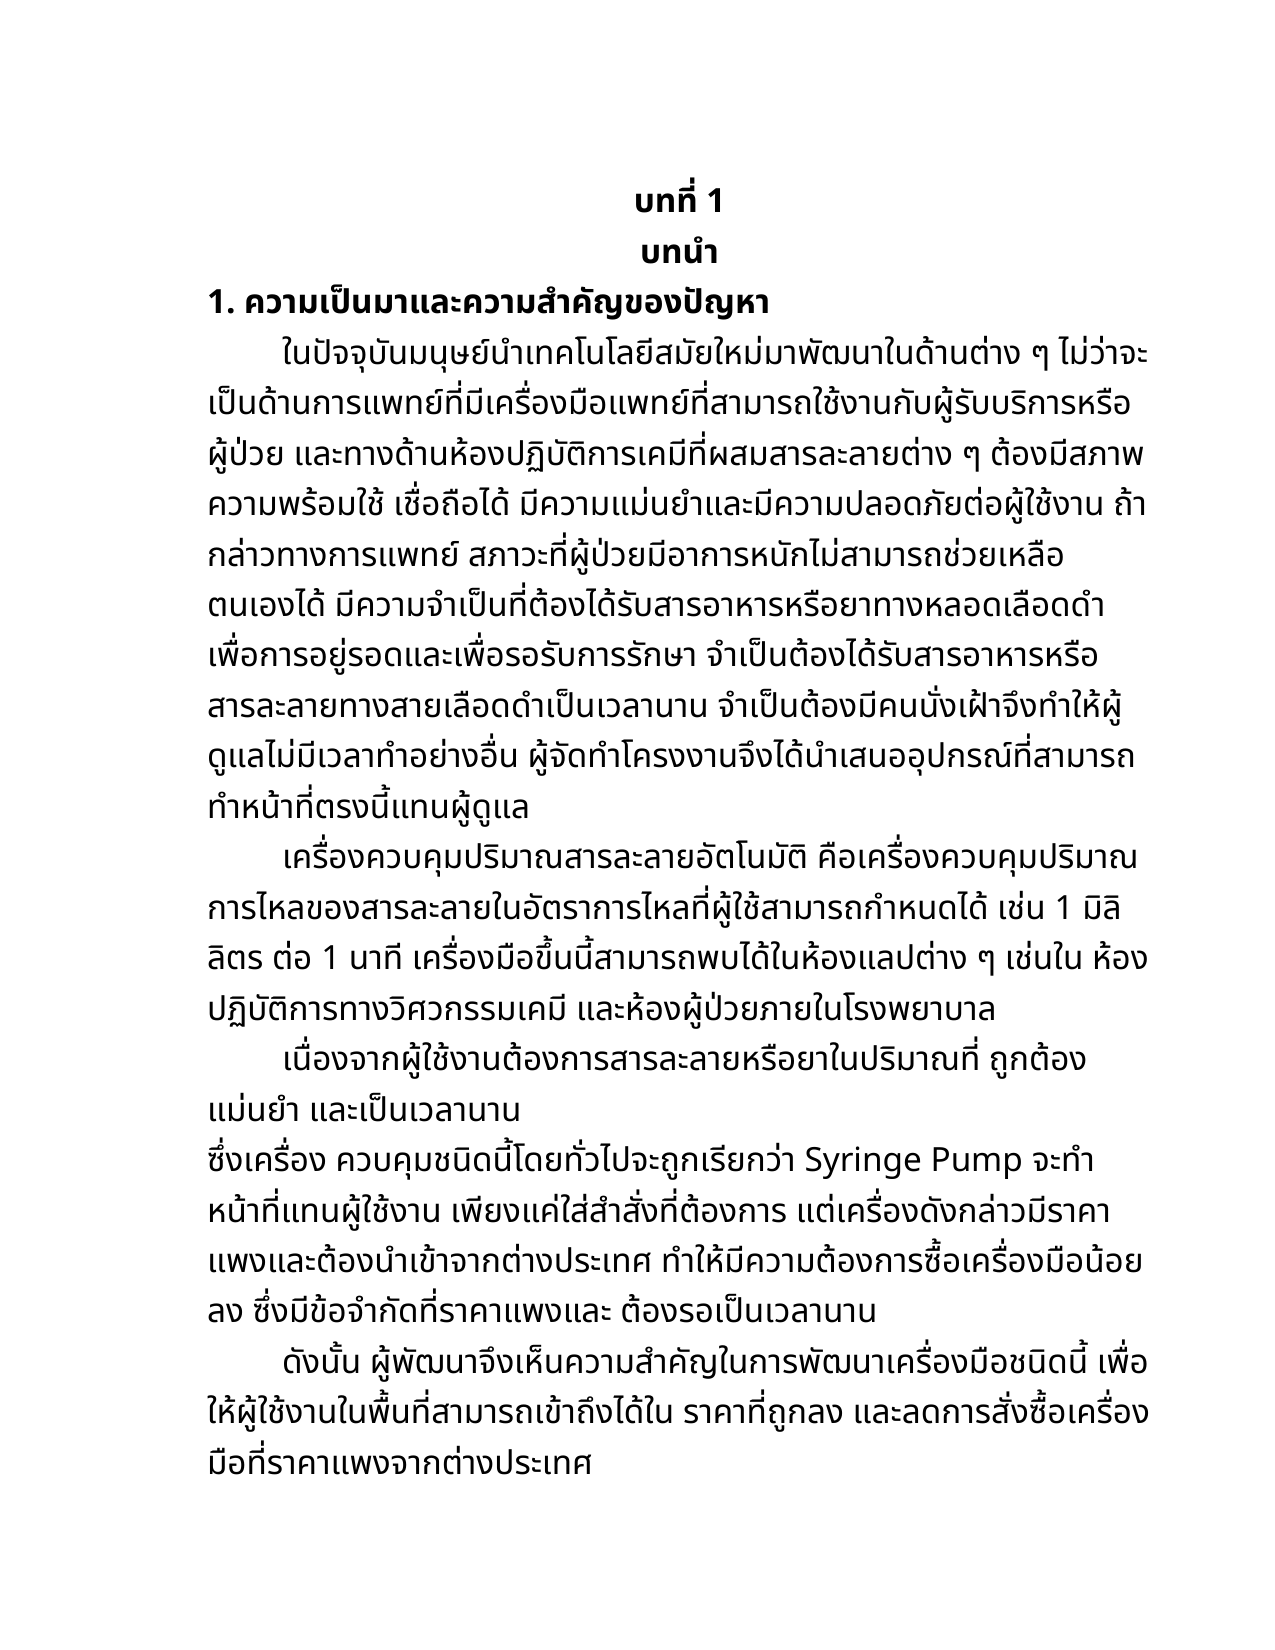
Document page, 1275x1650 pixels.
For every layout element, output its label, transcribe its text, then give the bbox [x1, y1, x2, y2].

text เครื่องควบคุมปริมาณสารละลายอัตโนมัติ คือเครื่องควบคุมปริมาณการไหลของสารละลายในอัตราการไหลที่ผู้ใช้สามารถกำหนดได้ เช่น 1 มิลิลิตร ต่อ 1 นาที เครื่องมือขึ้นนี้สามารถพบได้ในห้องแลปต่าง ๆ เช่นใน ห้องปฏิบัติการทางวิศวกรรมเคมี และห้องผู้ป่วยภายในโรงพยาบาล [207, 833, 1152, 1035]
text บทที่ 1 [207, 177, 1152, 228]
text ในปัจจุบันมนุษย์นำเทคโนโลยีสมัยใหม่มาพัฒนาในด้านต่าง ๆ ไม่ว่าจะเป็นด้านการแพทย์ที่มีเครื่องมือแพทย์ที่สามารถใช้งานกับผู้รับบริการหรือผู้ป่วย และทางด้านห้องปฏิบัติการเคมีที่ผสมสารละลายต่าง ๆ ต้องมีสภาพความพร้อมใช้ เชื่อถือได้ มีความแม่นยำและมีความปลอดภัยต่อผู้ใช้งาน ถ้ากล่าวทางการแพทย์ สภาวะที่ผู้ป่วยมีอาการหนักไม่สามารถช่วยเหลือตนเองได้ มีความจำเป็นที่ต้องได้รับสารอาหารหรือยาทางหลอดเลือดดำเพื่อการอยู่รอดและเพื่อรอรับการรักษา จำเป็นต้องได้รับสารอาหารหรือสารละลายทางสายเลือดดำเป็นเวลานาน จำเป็นต้องมีคนนั่งเฝ้าจึงทำให้ผู้ดูแลไม่มีเวลาทำอย่างอื่น ผู้จัดทำโครงงานจึงได้นำเสนออุปกรณ์ที่สามารถทำหน้าที่ตรงนี้แทนผู้ดูแล [207, 329, 1152, 833]
text บทนำ [207, 228, 1152, 278]
text เนื่องจากผู้ใช้งานต้องการสารละลายหรือยาในปริมาณที่ ถูกต้อง แม่นยำ และเป็นเวลานาน [207, 1035, 1152, 1136]
text ซึ่งเครื่อง ควบคุมชนิดนี้โดยทั่วไปจะถูกเรียกว่า Syringe Pump จะทำหน้าที่แทนผู้ใช้งาน เพียงแค่ใส่สำสั่งที่ต้องการ แต่เครื่องดังกล่าวมีราคาแพงและต้องนำเข้าจากต่างประเทศ ทำให้มีความต้องการซื้อเครื่องมือน้อยลง ซึ่งมีข้อจำกัดที่ราคาแพงและ ต้องรอเป็นเวลานาน [207, 1136, 1152, 1338]
text 1. ความเป็นมาและความสำคัญของปัญหา [207, 278, 1152, 329]
